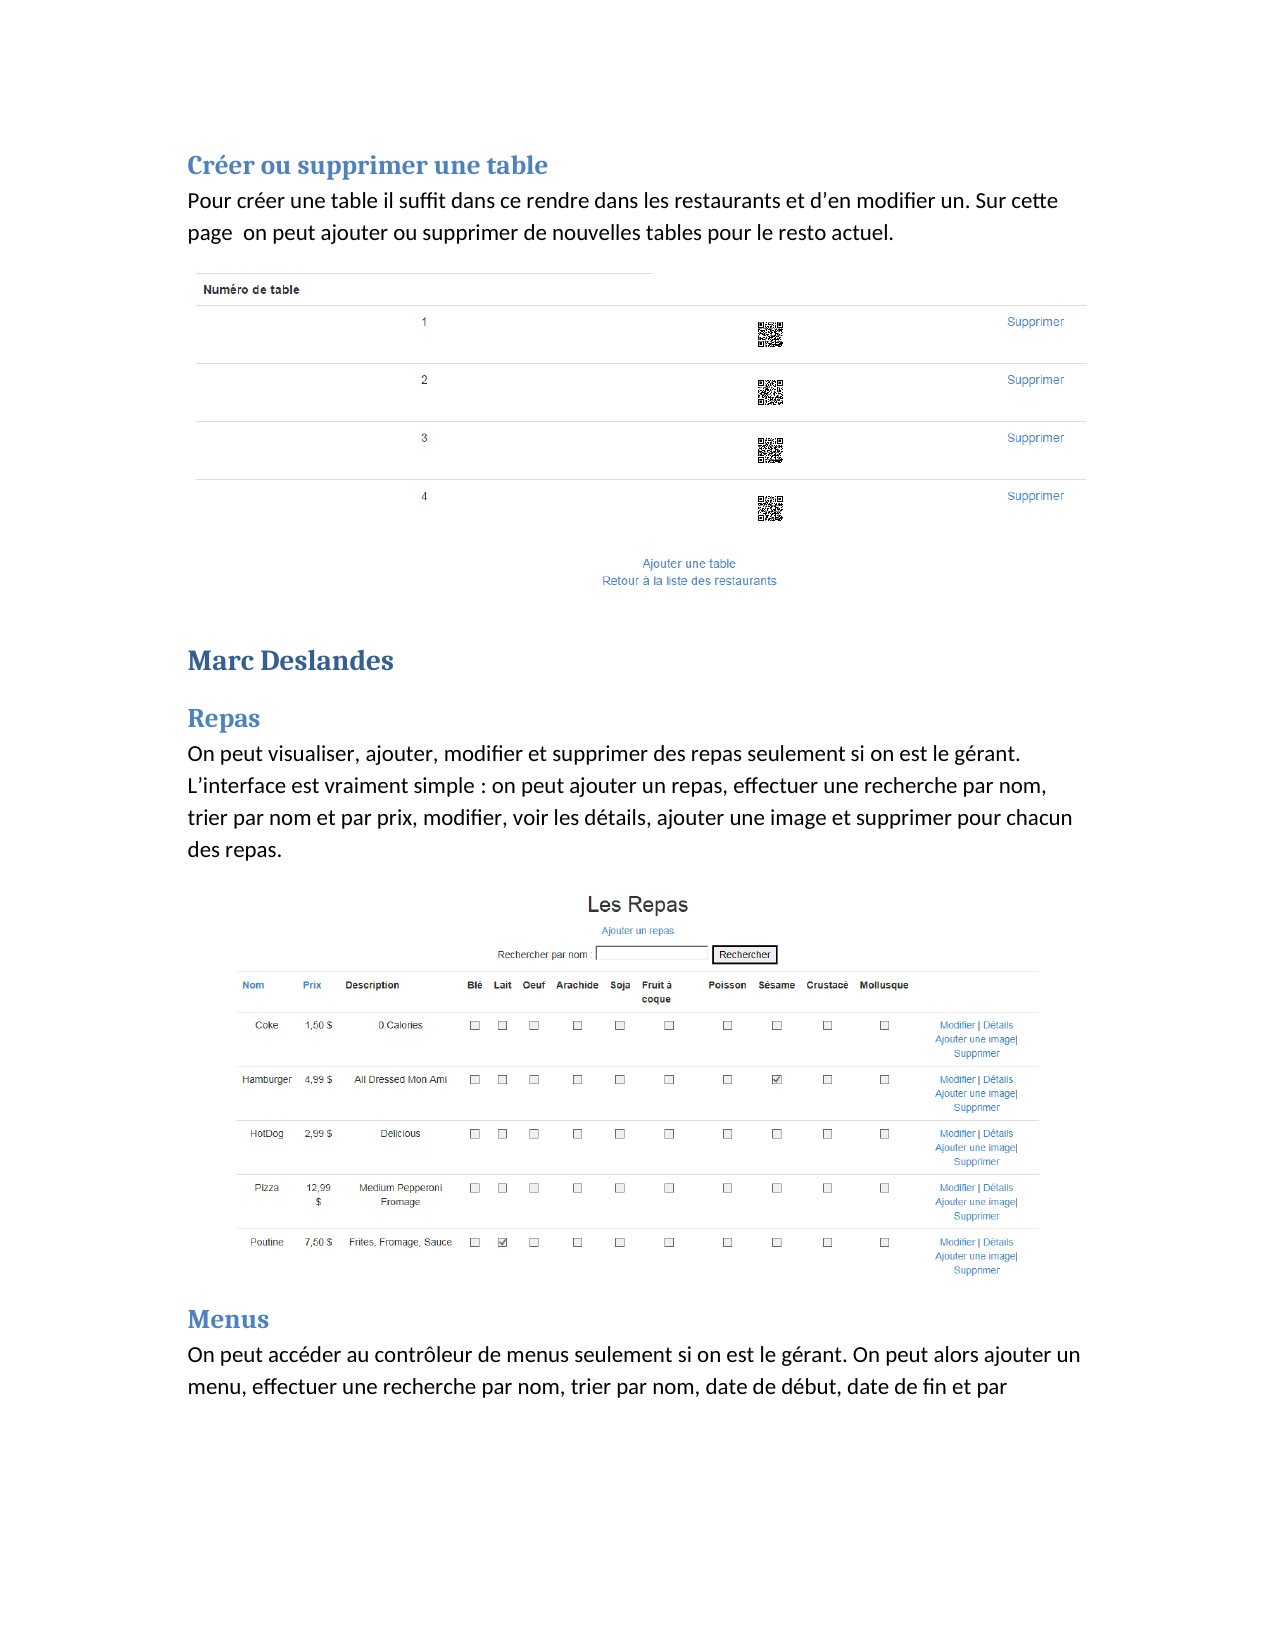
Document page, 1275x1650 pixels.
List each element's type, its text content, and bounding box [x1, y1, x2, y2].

subtitle Repas [187, 703, 1087, 734]
text On peut visualiser, ajouter, modifier et supprimer des repas seulement si on est le gérant. L’interface est vraiment simple : on peut ajouter un repas, effectuer une recherche par nom, trier par nom et par prix, modifier, voir les détails, ajouter une image et supprimer pour chacun des repas. [187, 739, 1087, 863]
text Pour créer une table il suffit dans ce rendre dans les restaurants et d’en modifier un. Sur cette page on peut ajouter ou supprimer de nouvelles tables pour le resto actuel. [187, 186, 1087, 246]
picture [187, 271, 1087, 590]
subtitle Créer ou supprimer une table [187, 150, 1087, 181]
picture [187, 888, 1088, 1280]
subtitle Menus [187, 1304, 1087, 1336]
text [187, 1340, 1087, 1401]
subtitle Marc Deslandes [187, 644, 1087, 677]
